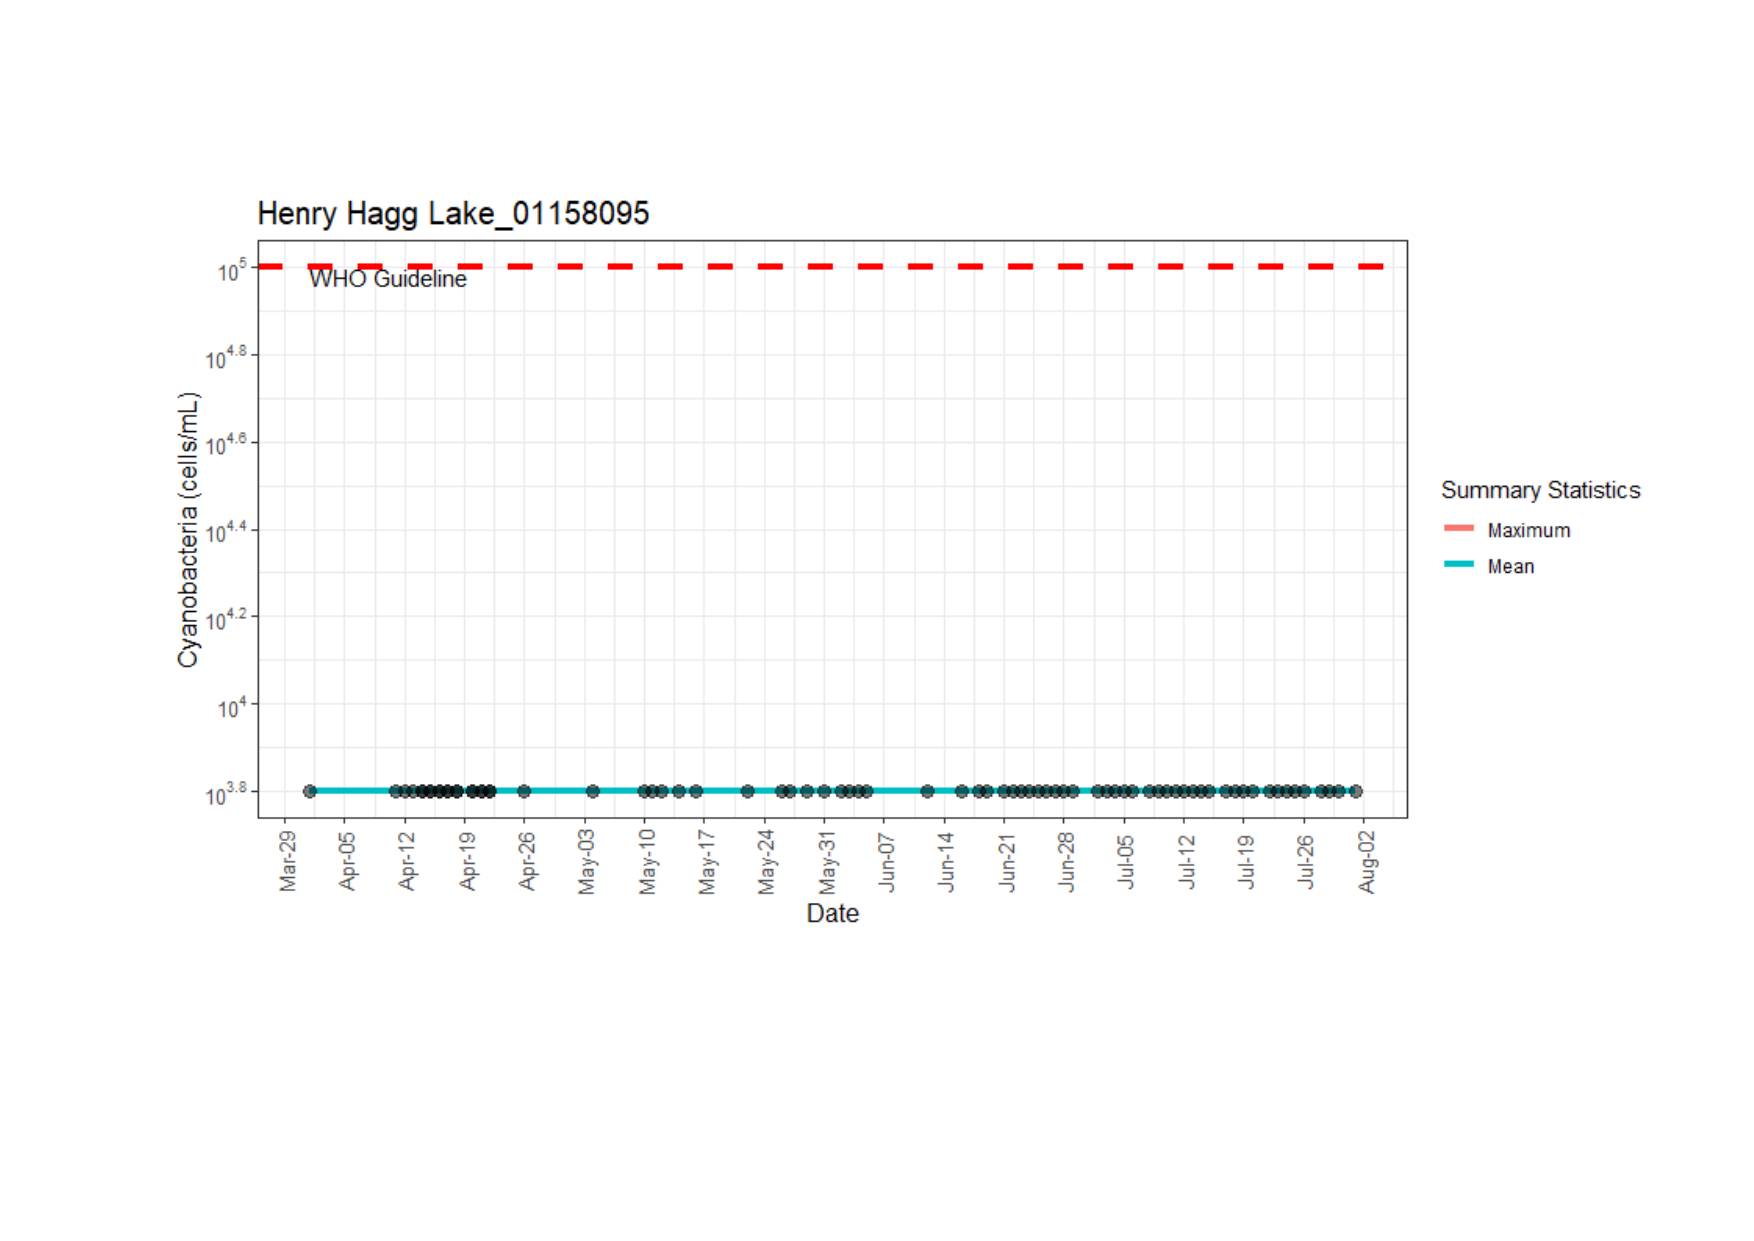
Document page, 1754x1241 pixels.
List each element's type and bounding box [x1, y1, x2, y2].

picture [164, 187, 1665, 938]
